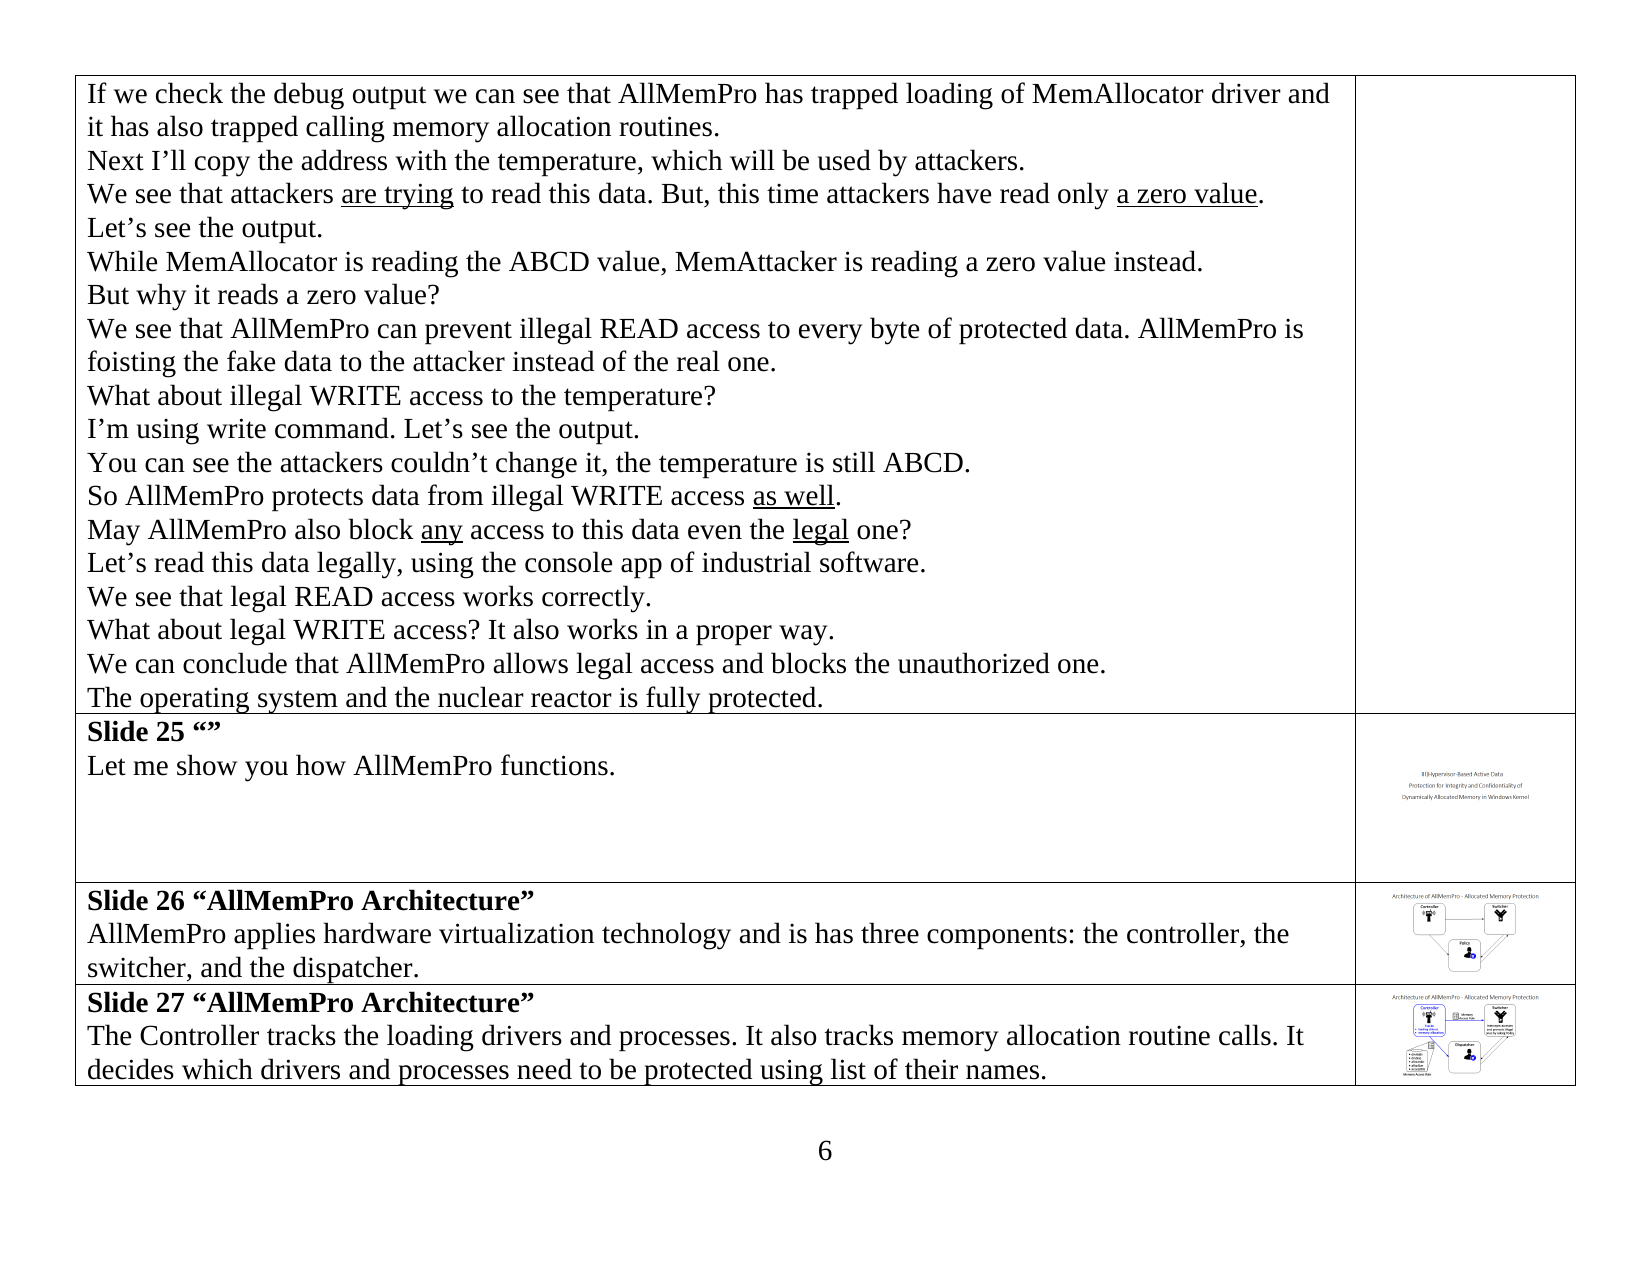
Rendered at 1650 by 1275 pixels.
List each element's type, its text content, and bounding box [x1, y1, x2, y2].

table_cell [76, 76, 1355, 713]
table_cell Slide 27 “AllMemPro Architecture” The Controller tracks the loading drivers and processes. It also tracks memory allocation routine calls. It decides which drivers and processes need to be protected using list of their names. [76, 985, 1355, 1085]
picture [1390, 891, 1541, 976]
table_cell [1356, 76, 1575, 713]
picture [1390, 756, 1541, 841]
table_cell [1356, 714, 1575, 882]
table_cell [1356, 985, 1575, 1085]
picture [1390, 992, 1541, 1078]
table_cell Slide 26 “AllMemPro Architecture” AllMemPro applies hardware virtualization technology and is has three components: the controller, the switcher, and the dispatcher. [76, 883, 1355, 984]
table_cell [1356, 883, 1575, 984]
table_cell Slide 25 “” Let me show you how AllMemPro functions. [76, 714, 1355, 882]
